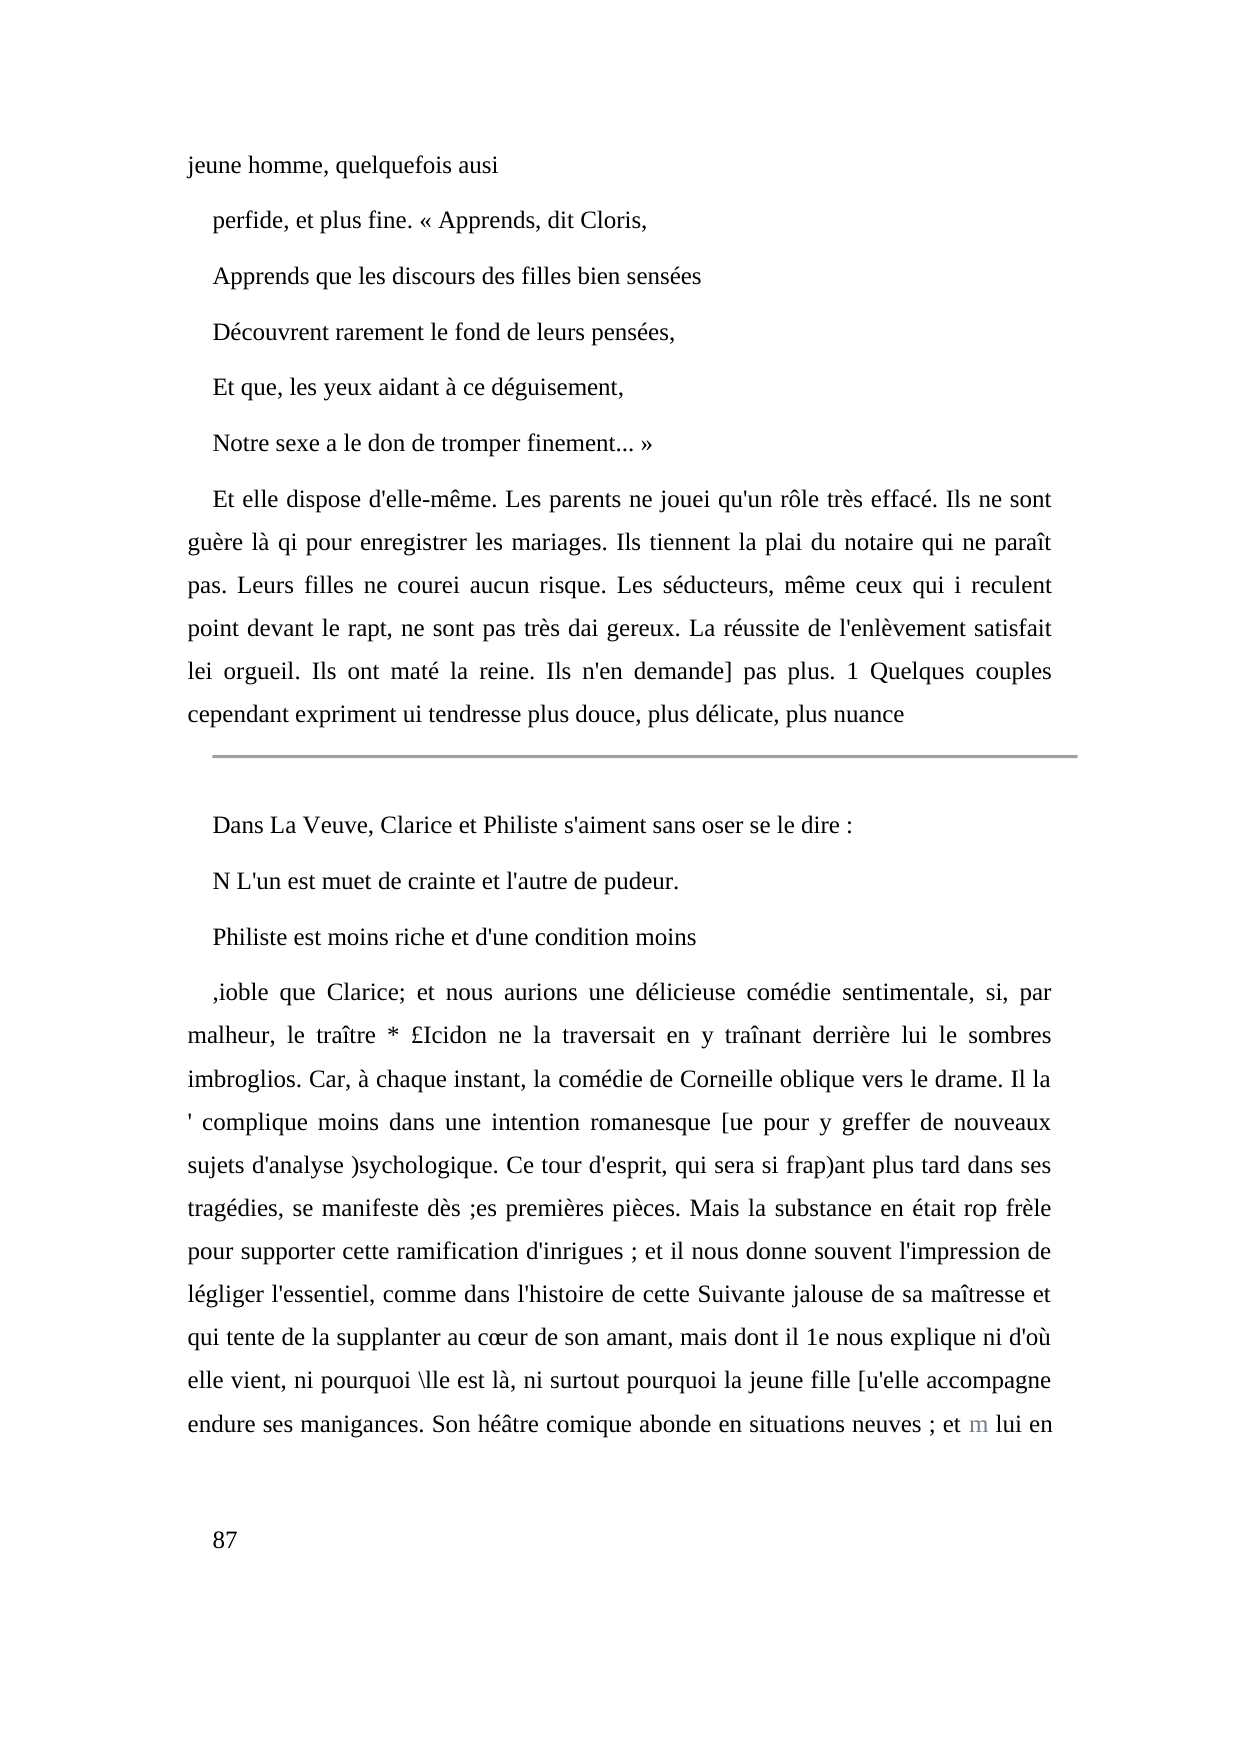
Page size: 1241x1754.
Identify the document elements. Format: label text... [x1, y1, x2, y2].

text Apprends que les discours des filles bien sensées [187, 261, 1053, 290]
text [187, 150, 1053, 179]
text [187, 977, 1053, 1437]
text Et elle dispose d'elle-même. Les parents ne jouei qu'un rôle très effacé. Ils ne sont guère là qi pour enregistrer les mariages. Ils tiennent la plai du notaire qui ne paraît pas. Leurs filles ne courei aucun risque. Les séducteurs, même ceux qui i reculent point devant le rapt, ne sont pas très dai gereux. La réussite de l'enlèvement satisfait lei orgueil. Ils ont maté la reine. Ils n'en demande] pas plus. 1 Quelques couples cependant expriment ui tendresse plus douce, plus délicate, plus nuance [187, 484, 1053, 728]
text Philiste est moins riche et d'une condition moins [187, 922, 1053, 951]
text Notre sexe a le don de tromper finement... » [187, 428, 1053, 457]
text N L'un est muet de crainte et l'autre de pudeur. [187, 866, 1053, 895]
text Dans La Veuve, Clarice et Philiste s'aiment sans oser se le dire : [187, 811, 1053, 839]
text Et que, les yeux aidant à ce déguisement, [187, 372, 1053, 401]
text perfide, et plus fine. « Apprends, dit Cloris, [187, 206, 1053, 234]
text Découvrent rarement le fond de leurs pensées, [187, 317, 1053, 346]
